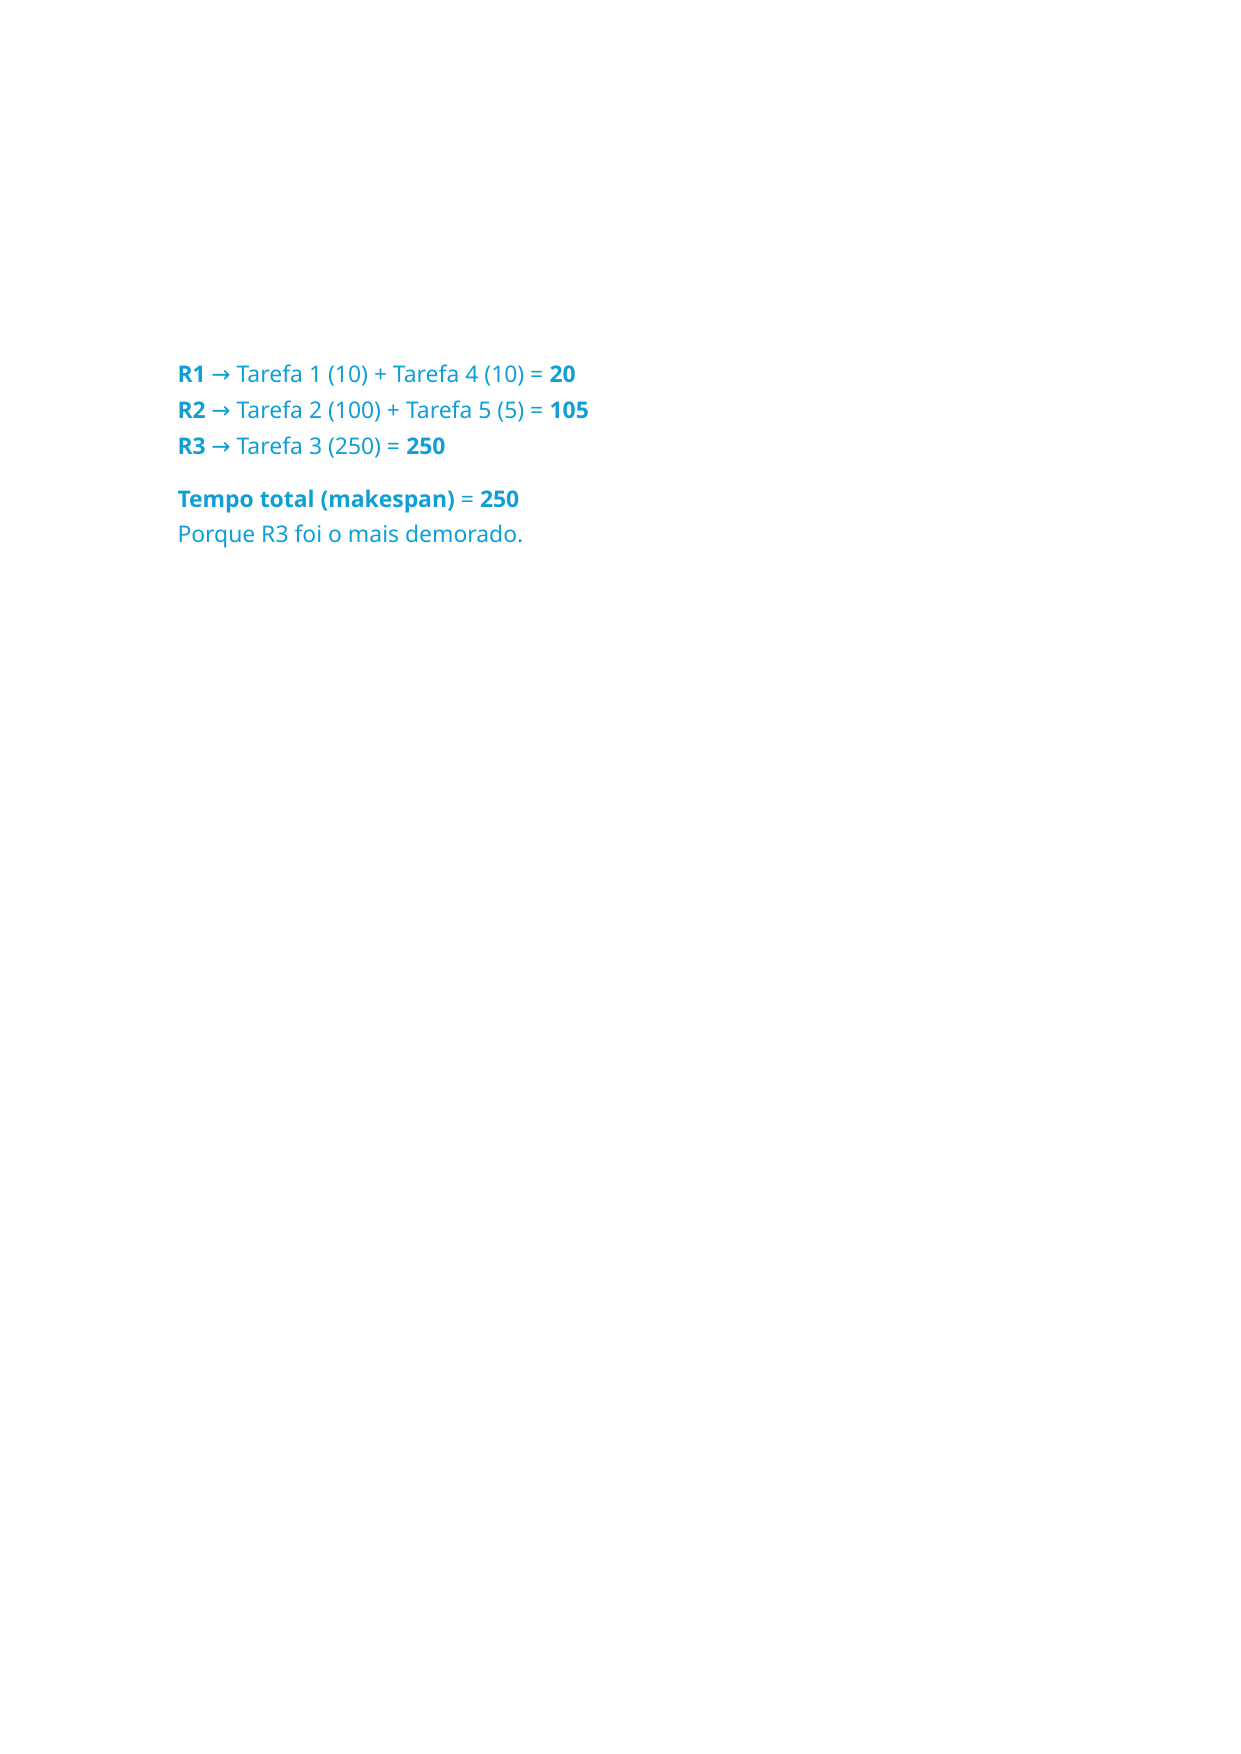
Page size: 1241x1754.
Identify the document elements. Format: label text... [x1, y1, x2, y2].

text Tempo total (makespan) = 250 Porque R3 foi o mais demorado. [177, 482, 1063, 550]
text R1 → Tarefa 1 (10) + Tarefa 4 (10) = 20 R2 → Tarefa 2 (100) + Tarefa 5 (5) = 105 R3 → Tarefa 3 (250) = 250 [177, 358, 1063, 461]
